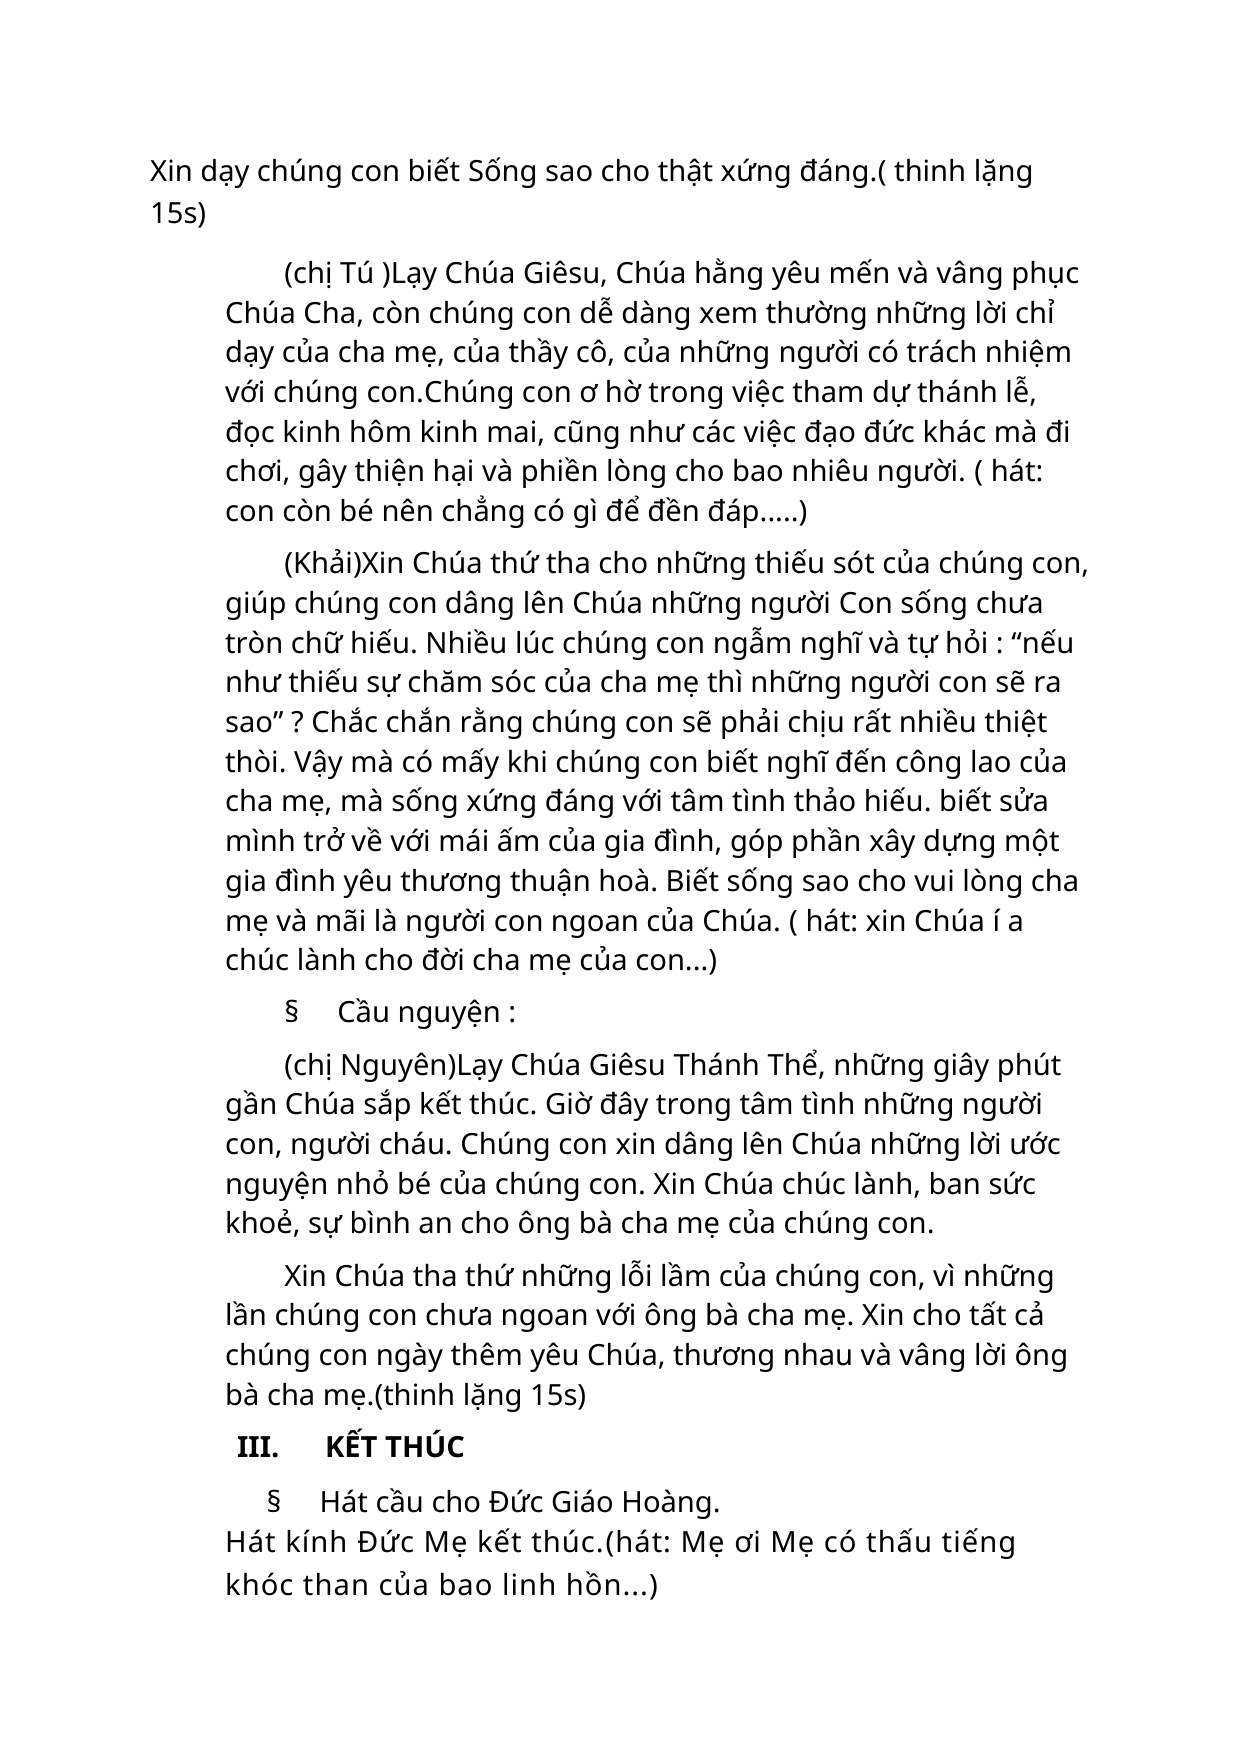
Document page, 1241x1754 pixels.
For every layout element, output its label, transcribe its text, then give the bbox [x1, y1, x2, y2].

text Hát kính Đức Mẹ kết thúc.(hát: Mẹ ơi Mẹ có thấu tiếng khóc than của bao linh hồn...) [225, 1521, 1090, 1603]
text § Cầu nguyện : [225, 992, 1090, 1031]
text III. KẾT THÚC [231, 1426, 1090, 1466]
text (Khải)Xin Chúa thứ tha cho những thiếu sót của chúng con, giúp chúng con dâng lên Chúa những người Con sống chưa tròn chữ hiếu. Nhiều lúc chúng con ngẫm nghĩ và tự hỏi : “nếu như thiếu sự chăm sóc của cha mẹ thì những người con sẽ ra sao” ? Chắc chắn rằng chúng con sẽ phải chịu rất nhiều thiệt thòi. Vậy mà có mấy khi chúng con biết nghĩ đến công lao của cha mẹ, mà sống xứng đáng với tâm tình thảo hiếu. biết sửa mình trở về với mái ấm của gia đình, góp phần xây dựng một gia đình yêu thương thuận hoà. Biết sống sao cho vui lòng cha mẹ và mãi là người con ngoan của Chúa. ( hát: xin Chúa í a chúc lành cho đời cha mẹ của con...) [225, 543, 1090, 979]
text Xin Chúa tha thứ những lỗi lầm của chúng con, vì những lần chúng con chưa ngoan với ông bà cha mẹ. Xin cho tất cả chúng con ngày thêm yêu Chúa, thương nhau và vâng lời ông bà cha mẹ.(thinh lặng 15s) [225, 1255, 1090, 1413]
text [150, 150, 1090, 232]
text (chị Nguyên)Lạy Chúa Giêsu Thánh Thể, những giây phút gần Chúa sắp kết thúc. Giờ đây trong tâm tình những người con, người cháu. Chúng con xin dâng lên Chúa những lời ước nguyện nhỏ bé của chúng con. Xin Chúa chúc lành, ban sức khoẻ, sự bình an cho ông bà cha mẹ của chúng con. [225, 1044, 1090, 1242]
text (chị Tú )Lạy Chúa Giêsu, Chúa hằng yêu mến và vâng phục Chúa Cha, còn chúng con dễ dàng xem thường những lời chỉ dạy của cha mẹ, của thầy cô, của những người có trách nhiệm với chúng con.Chúng con ơ hờ trong việc tham dự thánh lễ, đọc kinh hôm kinh mai, cũng như các việc đạo đức khác mà đi chơi, gây thiện hại và phiền lòng cho bao nhiêu người. ( hát: con còn bé nên chẳng có gì để đền đáp.....) [225, 252, 1090, 530]
text § Hát cầu cho Đức Giáo Hoàng. [266, 1481, 1090, 1521]
